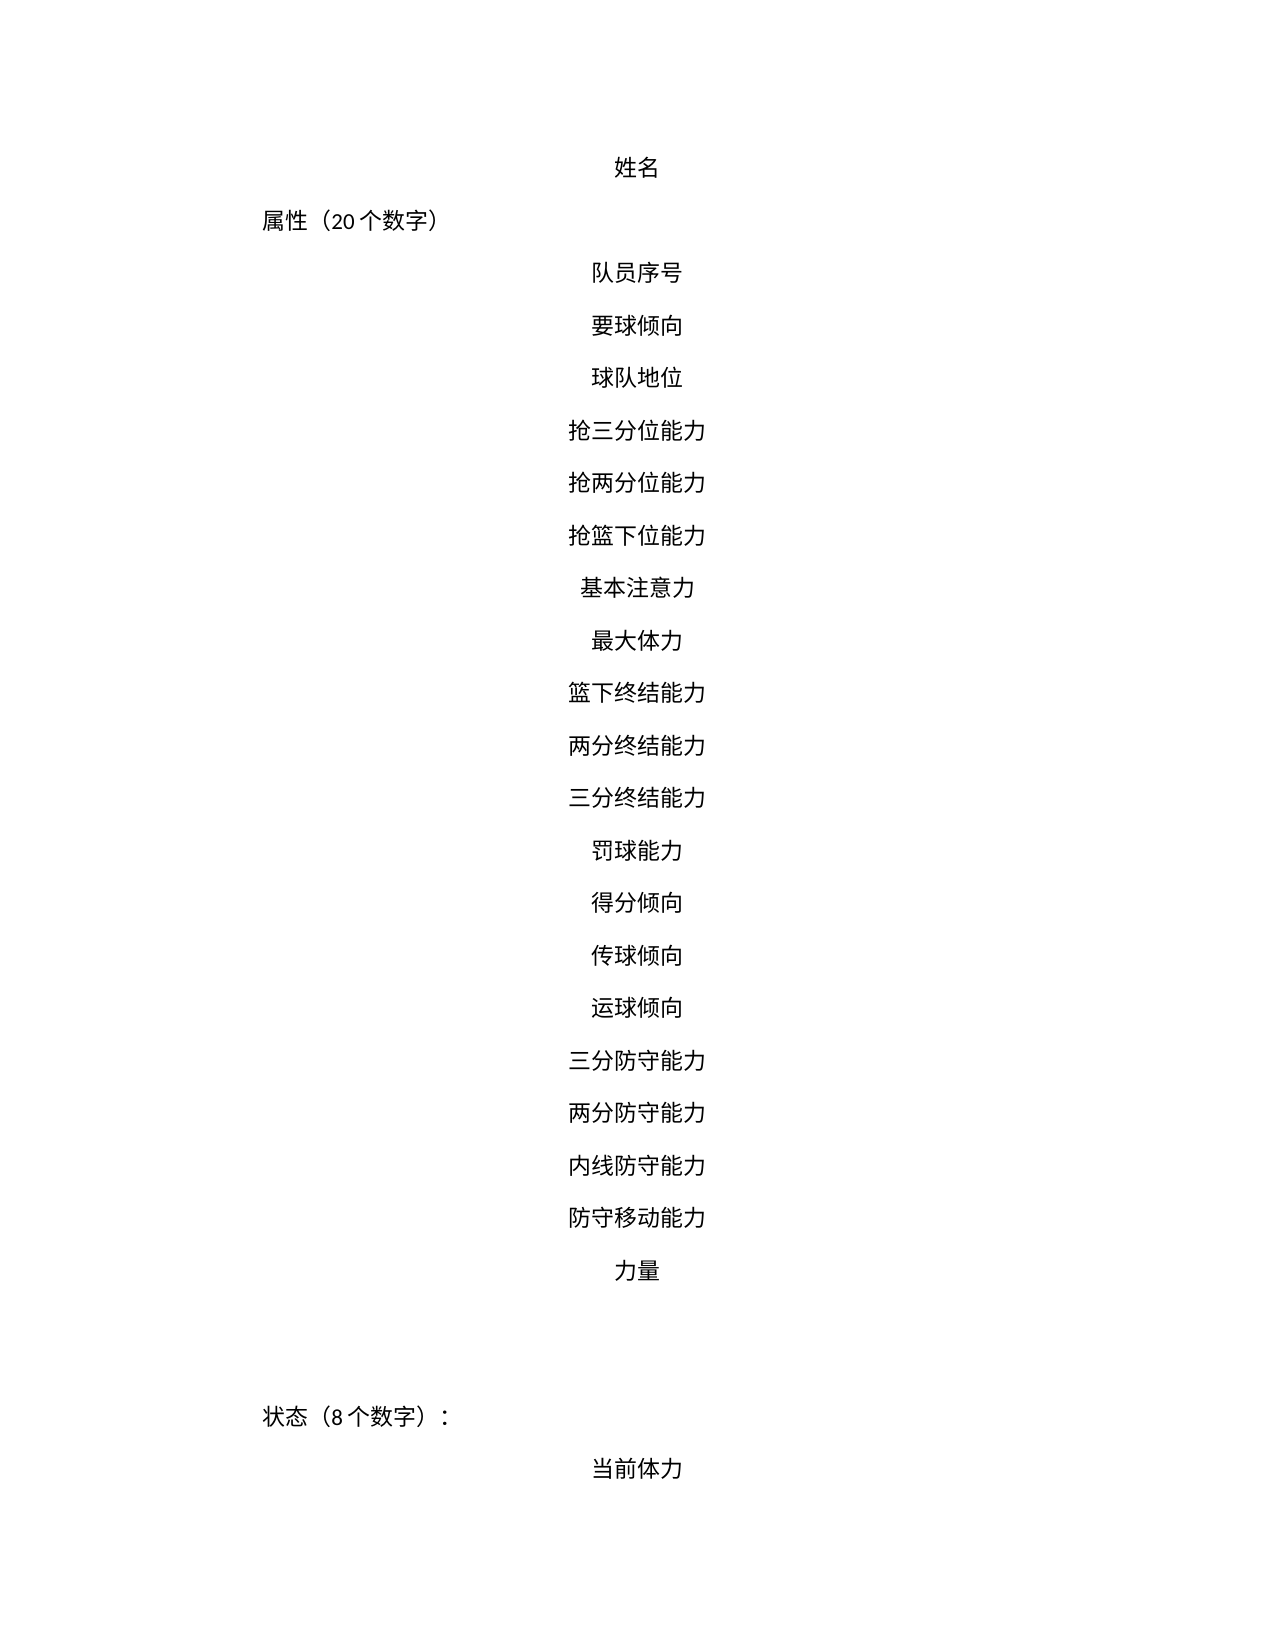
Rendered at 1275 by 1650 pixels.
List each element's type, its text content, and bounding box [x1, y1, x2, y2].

text 球队地位 [187, 360, 1087, 393]
text 运球倾向 [187, 990, 1087, 1023]
text 三分终结能力 [187, 780, 1087, 813]
text 基本注意力 [187, 570, 1087, 603]
text 得分倾向 [187, 885, 1087, 918]
text 抢两分位能力 [187, 465, 1087, 498]
text 两分终结能力 [187, 727, 1087, 761]
text 属性（20个数字） [187, 202, 1087, 236]
text 姓名 [187, 150, 1087, 183]
text 三分防守能力 [187, 1042, 1087, 1076]
text 队员序号 [187, 255, 1087, 288]
text 最大体力 [187, 622, 1087, 656]
text 防守移动能力 [187, 1200, 1087, 1233]
text 当前体力 [187, 1451, 1087, 1484]
text 力量 [187, 1252, 1087, 1286]
text 篮下终结能力 [187, 675, 1087, 708]
text 内线防守能力 [187, 1147, 1087, 1181]
text 罚球能力 [187, 832, 1087, 866]
text 抢三分位能力 [187, 412, 1087, 446]
text 要球倾向 [187, 307, 1087, 341]
text 两分防守能力 [187, 1095, 1087, 1128]
text 抢篮下位能力 [187, 517, 1087, 551]
text 状态（8个数字）： [187, 1399, 1087, 1432]
text 传球倾向 [187, 937, 1087, 971]
